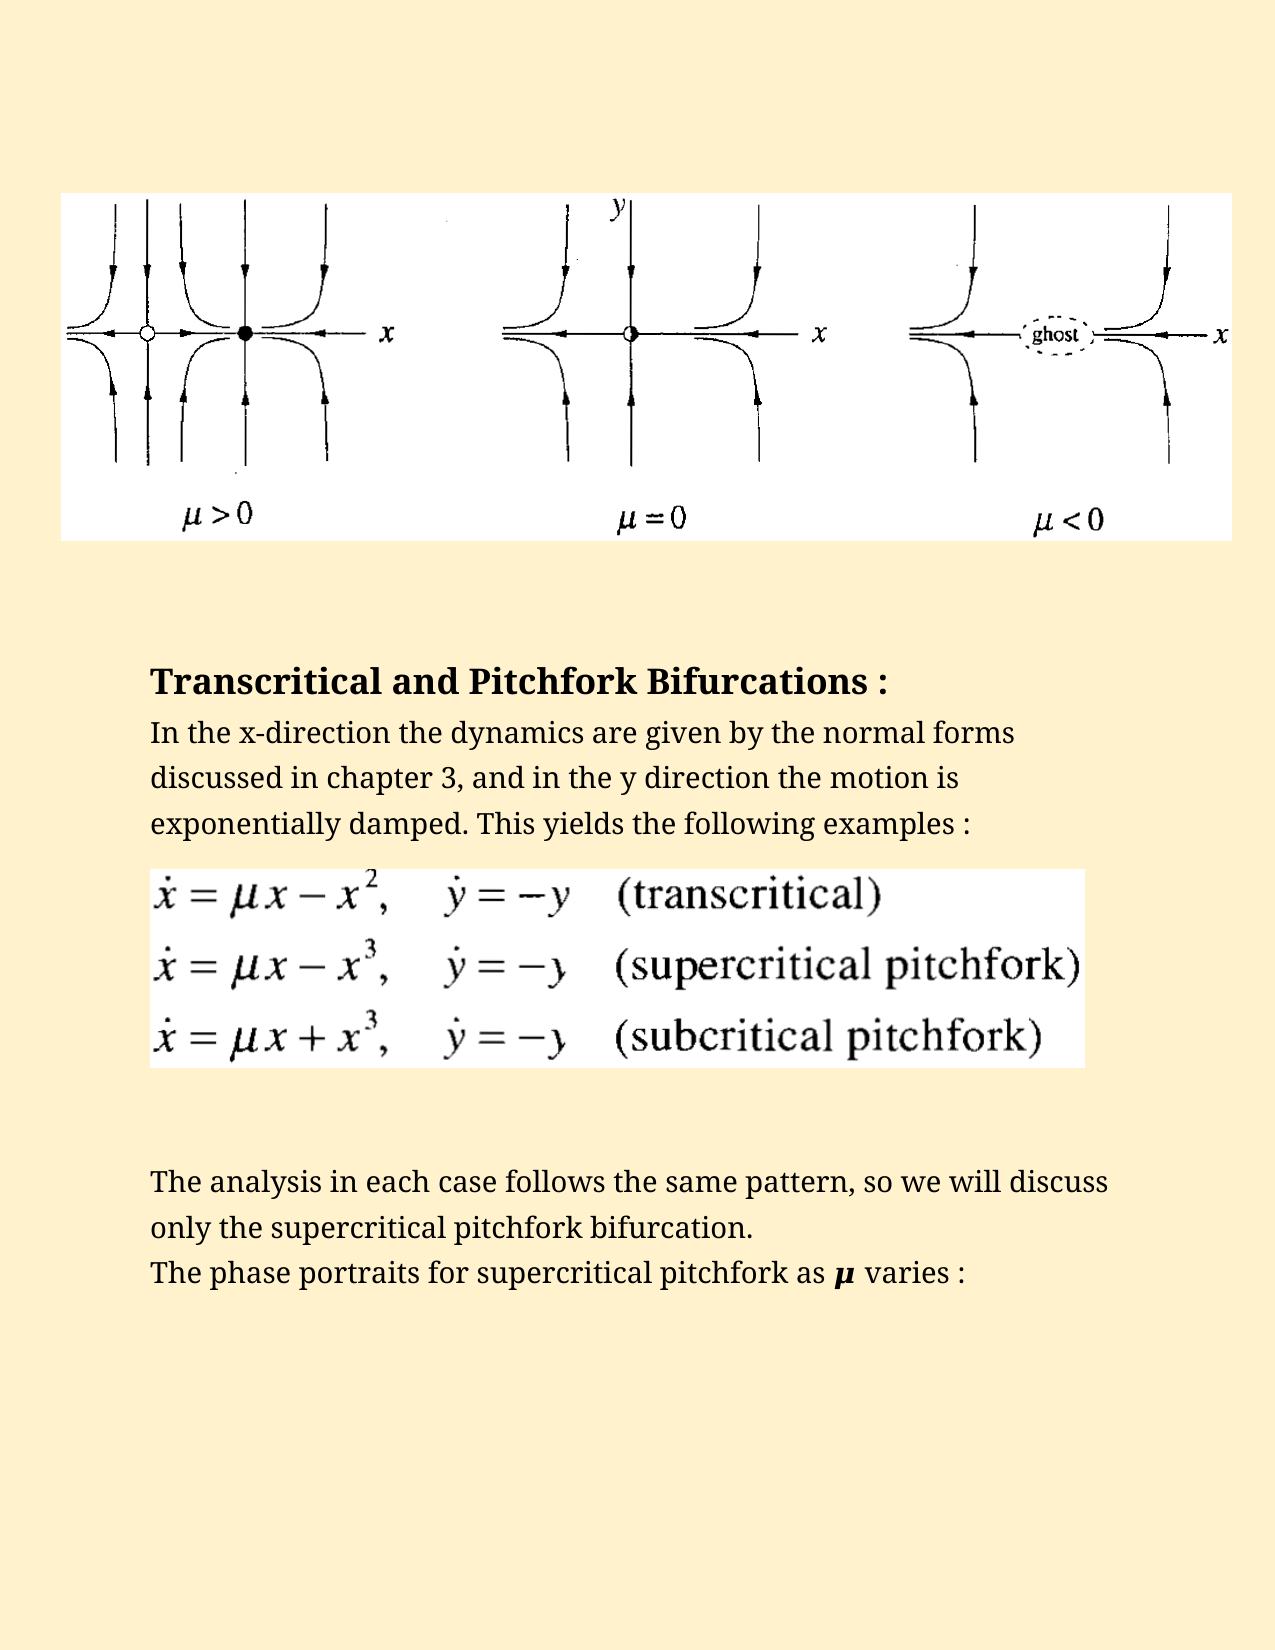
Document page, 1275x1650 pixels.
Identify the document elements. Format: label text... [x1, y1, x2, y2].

text The analysis in each case follows the same pattern, so we will discuss only the supercritical pitchfork bifurcation. [150, 1161, 1125, 1247]
text Transcritical and Pitchfork Bifurcations : [150, 657, 1125, 705]
picture [61, 193, 1233, 541]
text In the x-direction the dynamics are given by the normal forms discussed in chapter 3, and in the y direction the motion is exponentially damped. This yields the following examples : [150, 712, 1125, 843]
picture [150, 869, 1086, 1068]
text The phase portraits for supercritical pitchfork as 𝝁 varies : [150, 1253, 1125, 1292]
